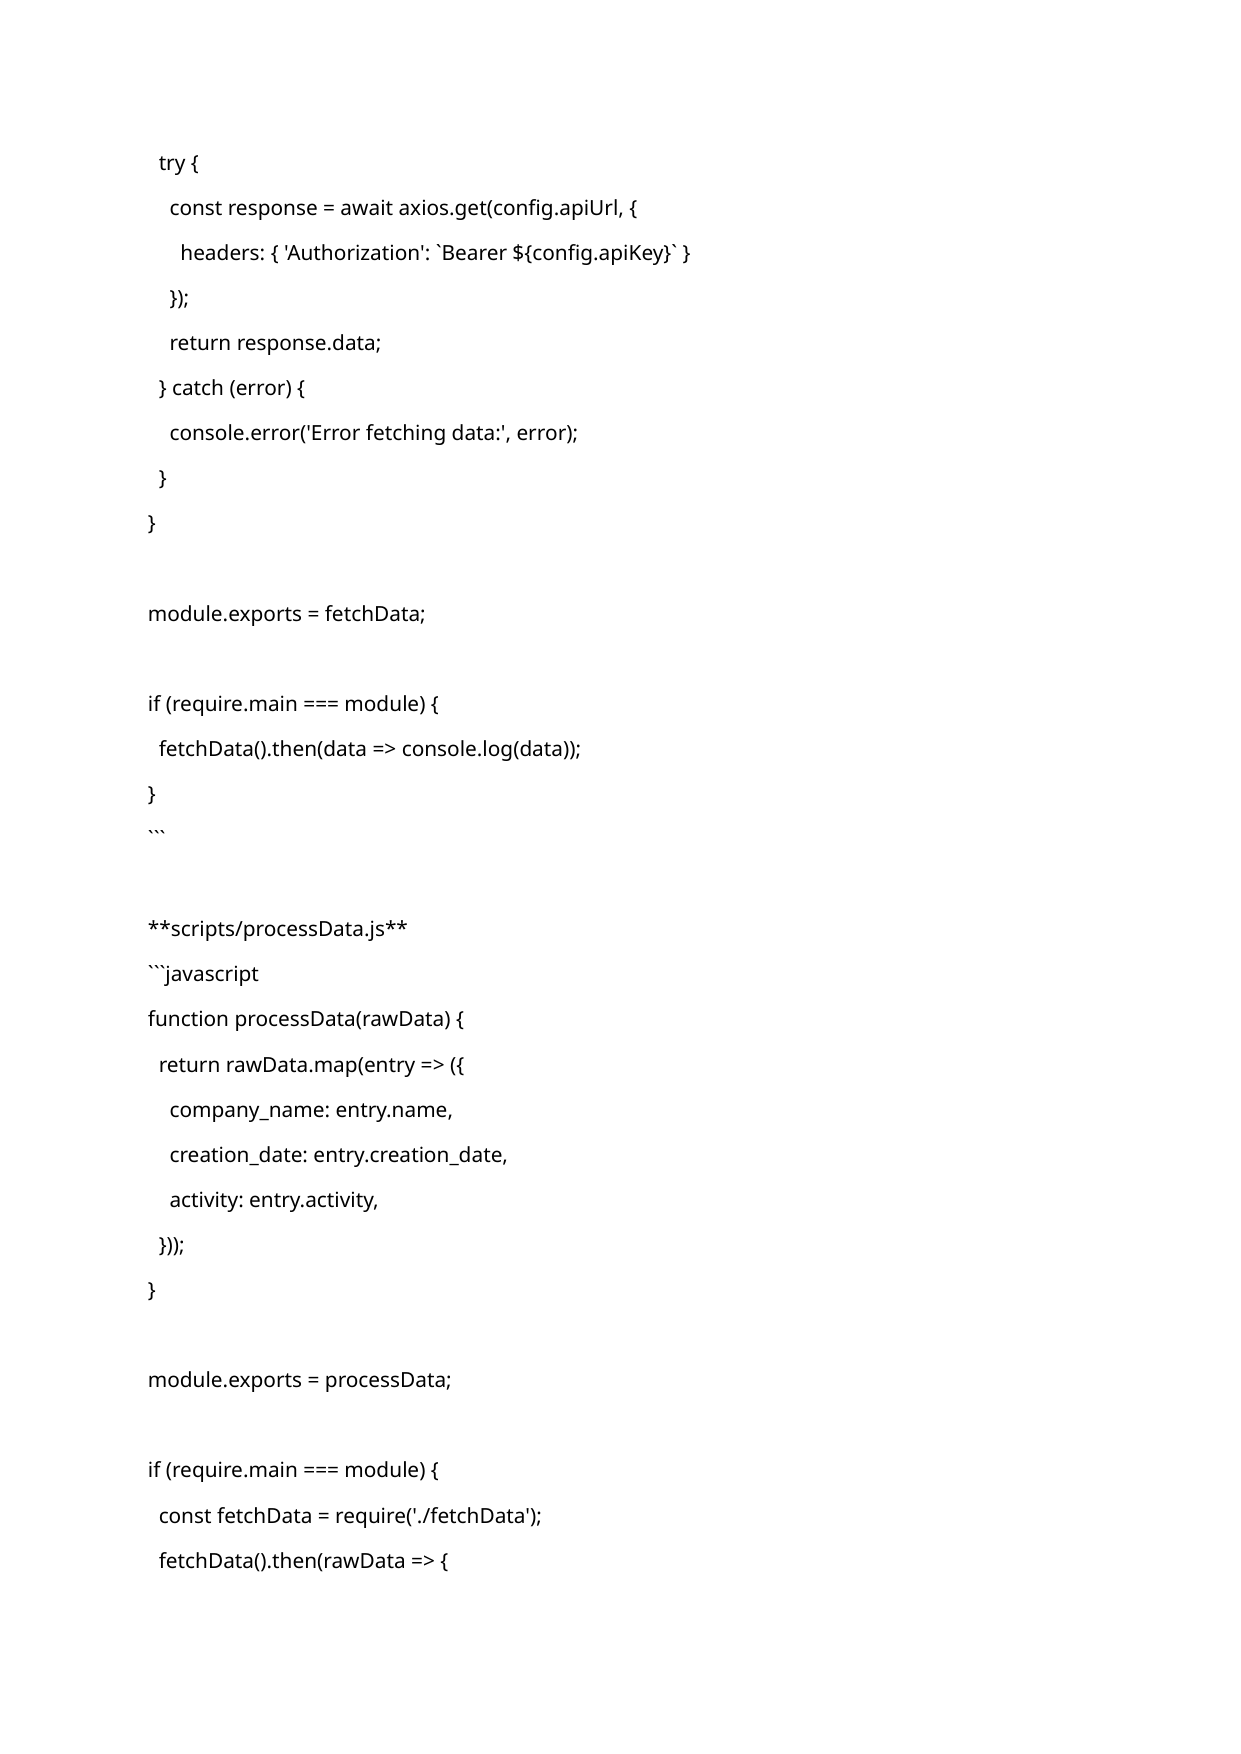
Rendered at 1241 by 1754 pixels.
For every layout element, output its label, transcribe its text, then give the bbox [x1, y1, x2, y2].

text fetchData().then(data => console.log(data)); [148, 734, 1093, 762]
text activity: entry.activity, [148, 1185, 1093, 1213]
text } [148, 508, 1093, 537]
text module.exports = fetchData; [148, 599, 1093, 627]
text return response.data; [148, 328, 1093, 356]
text const fetchData = require('./fetchData'); [148, 1501, 1093, 1529]
text company_name: entry.name, [148, 1095, 1093, 1123]
text fetchData().then(rawData => { [148, 1546, 1093, 1574]
text ``` [148, 824, 1093, 853]
text return rawData.map(entry => ({ [148, 1050, 1093, 1078]
text headers: { 'Authorization': `Bearer ${config.apiKey}` } [148, 238, 1093, 266]
text try { [148, 148, 1093, 176]
text })); [148, 1230, 1093, 1258]
text const response = await axios.get(config.apiUrl, { [148, 193, 1093, 221]
text } catch (error) { [148, 373, 1093, 402]
text creation_date: entry.creation_date, [148, 1140, 1093, 1168]
text if (require.main === module) { [148, 689, 1093, 717]
text console.error('Error fetching data:', error); [148, 418, 1093, 447]
text }); [148, 283, 1093, 311]
text } [148, 463, 1093, 492]
text if (require.main === module) { [148, 1456, 1093, 1484]
text **scripts/processData.js** [148, 914, 1093, 943]
text } [148, 779, 1093, 807]
text function processData(rawData) { [148, 1004, 1093, 1033]
text } [148, 1275, 1093, 1304]
text ```javascript [148, 959, 1093, 988]
text module.exports = processData; [148, 1365, 1093, 1394]
